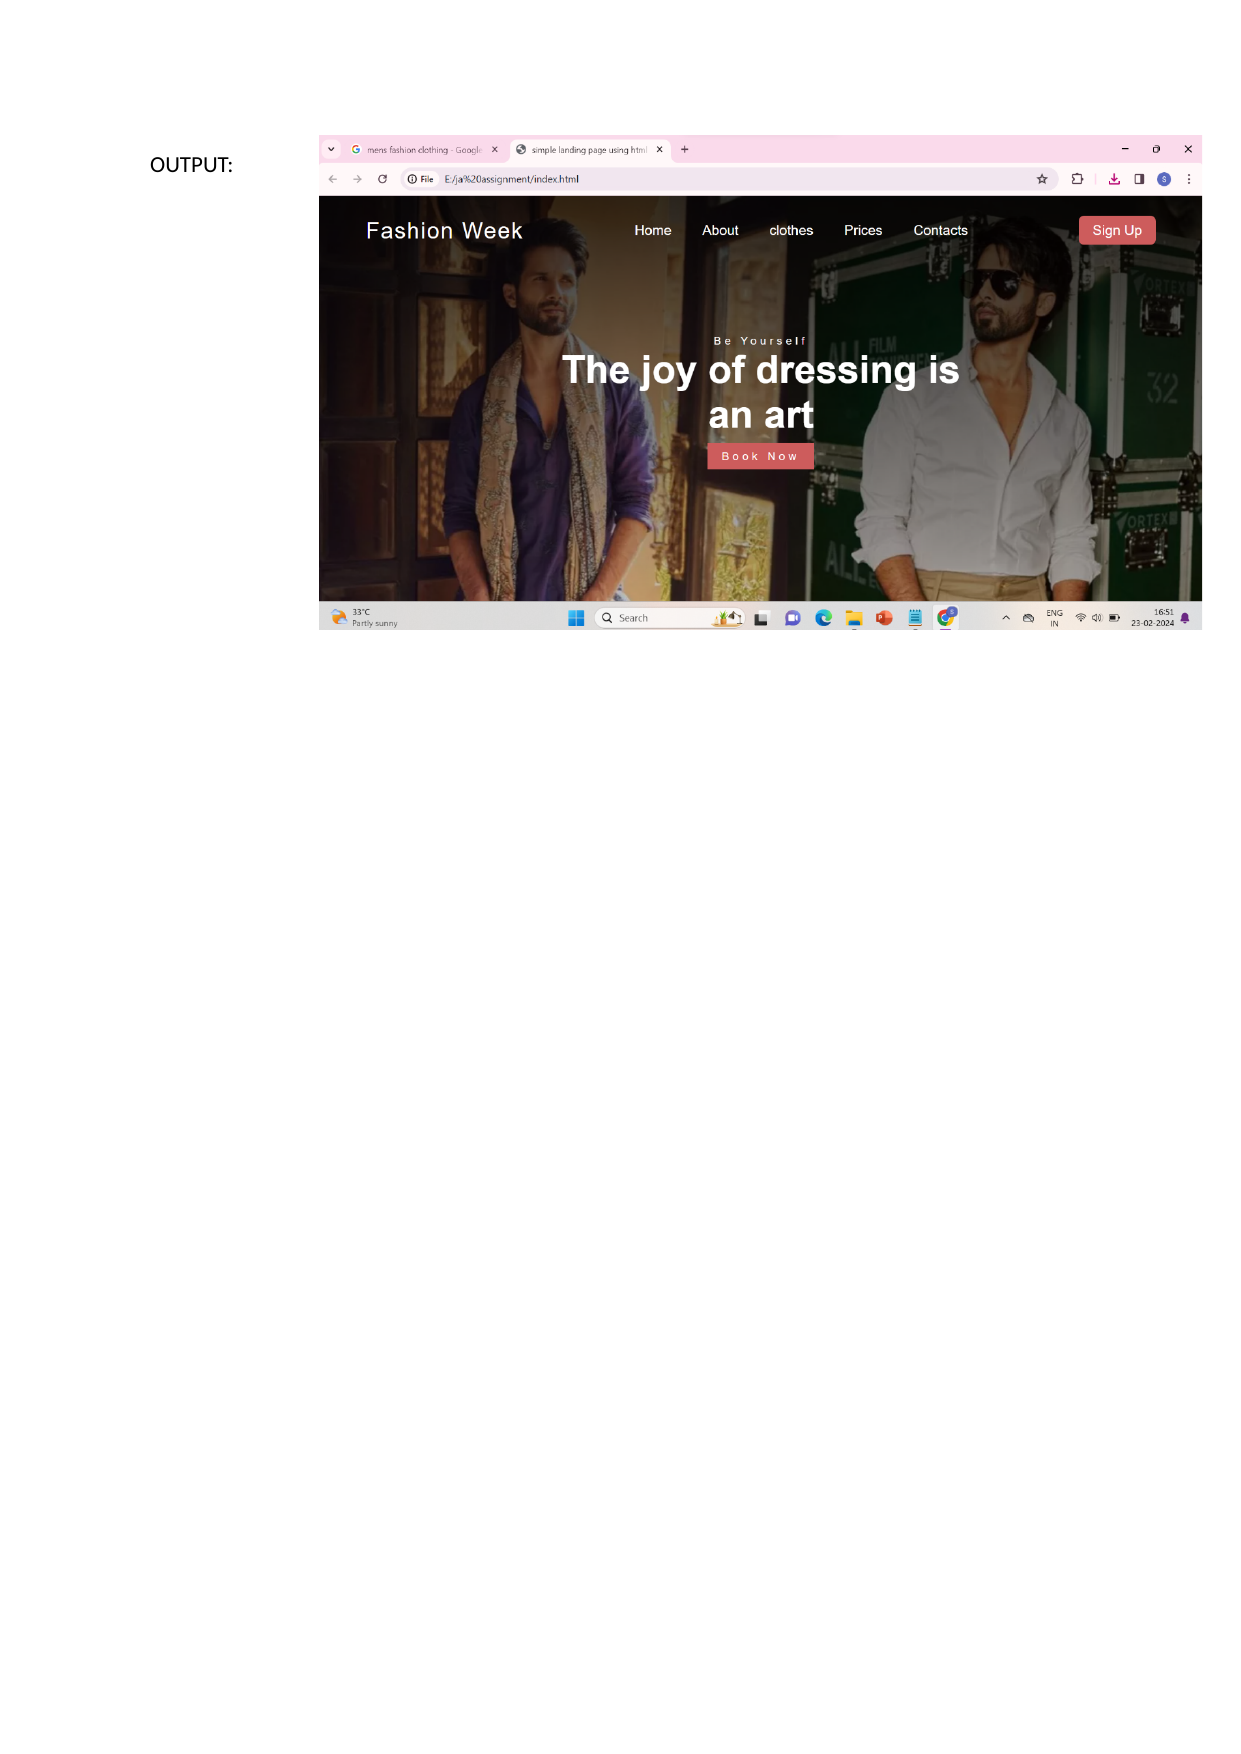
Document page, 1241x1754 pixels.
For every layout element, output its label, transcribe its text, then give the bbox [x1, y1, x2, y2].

picture [317, 135, 1203, 629]
text OUTPUT: [150, 150, 317, 178]
